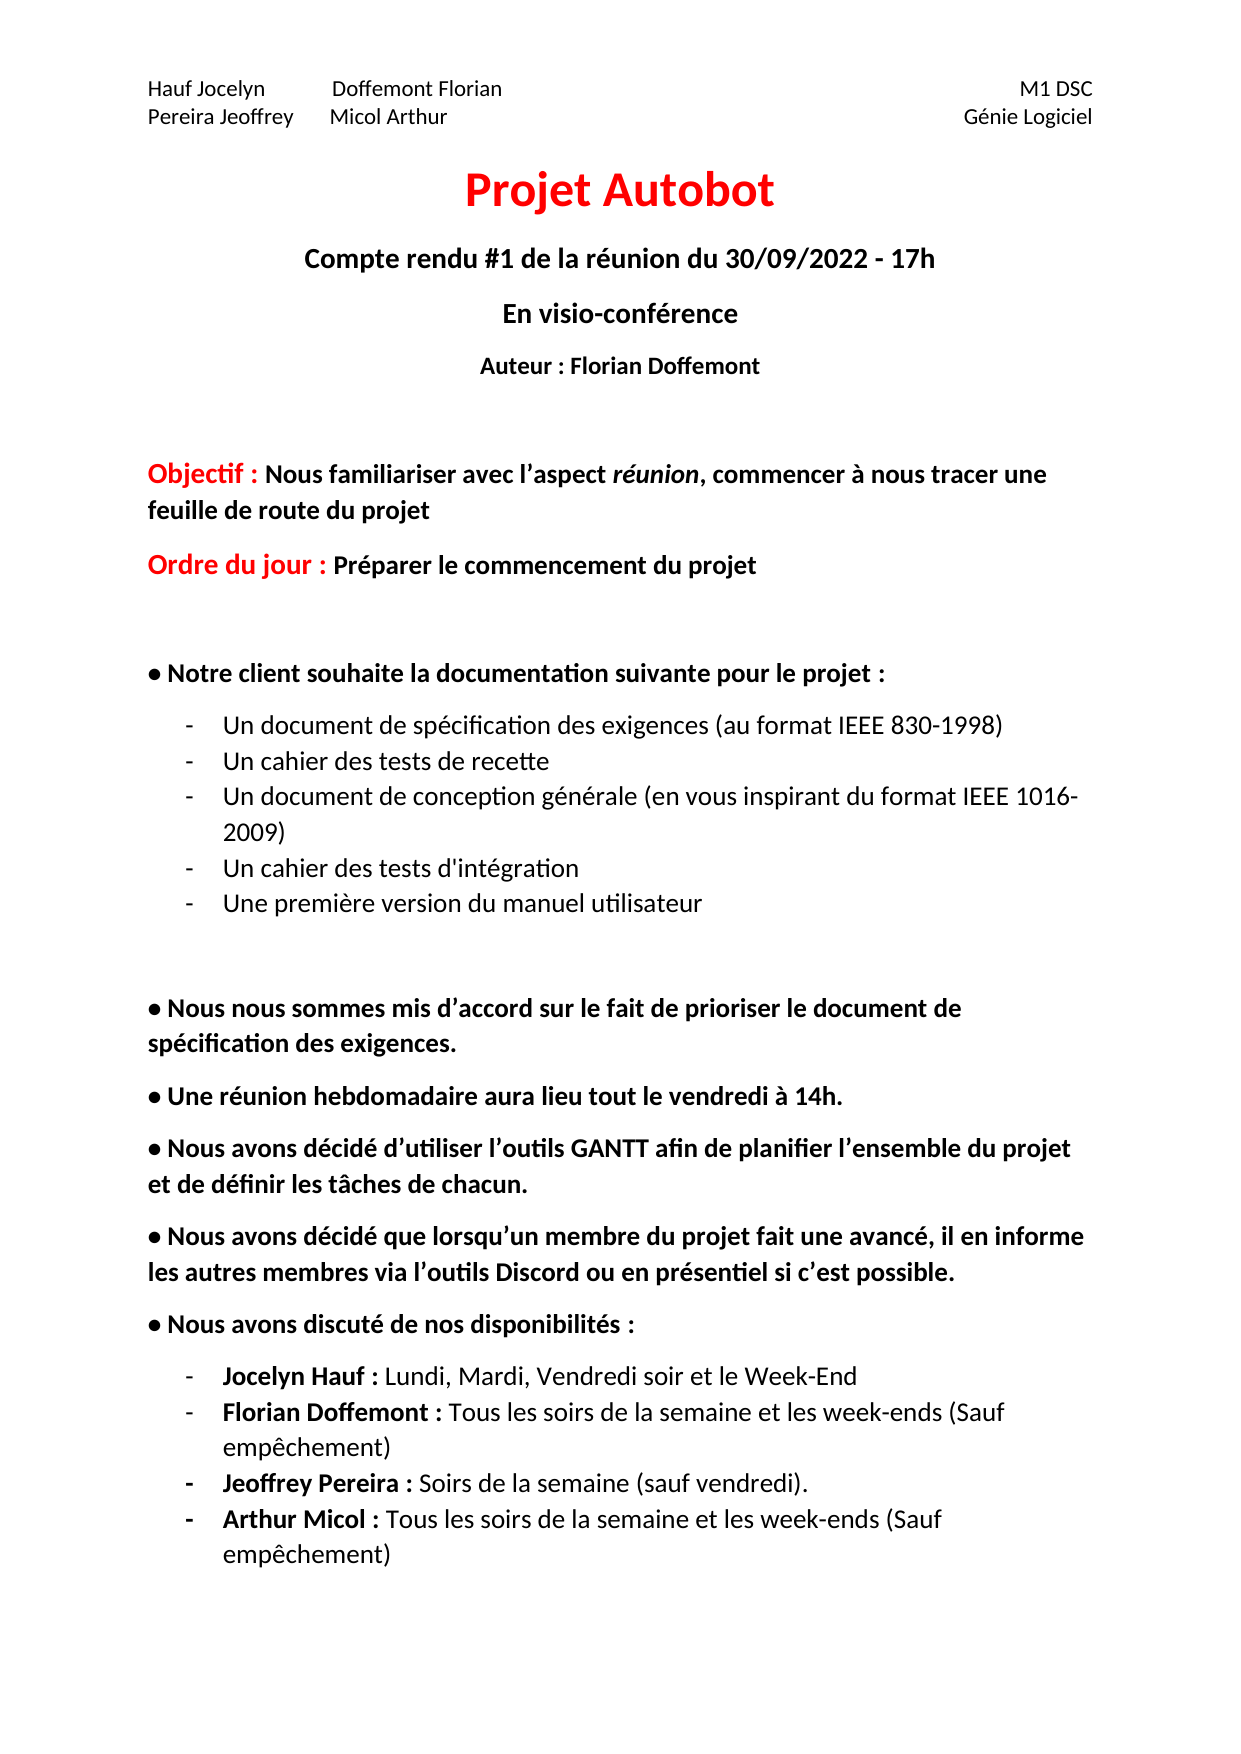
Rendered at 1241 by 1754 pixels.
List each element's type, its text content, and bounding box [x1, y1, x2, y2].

text En visio-conférence [148, 295, 1093, 331]
text Projet Autobot [148, 158, 1093, 219]
text • Nous nous sommes mis d’accord sur le fait de prioriser le document de spécification des exigences. [148, 991, 1093, 1059]
list Un cahier des tests d'intégration [185, 851, 1093, 884]
text • Une réunion hebdomadaire aura lieu tout le vendredi à 14h. [148, 1079, 1093, 1112]
list Jocelyn Hauf : Lundi, Mardi, Vendredi soir et le Week-End [185, 1359, 1093, 1392]
text Compte rendu #1 de la réunion du 30/09/2022 - 17h [148, 240, 1093, 276]
list Un cahier des tests de recette [185, 744, 1093, 777]
text Ordre du jour : Préparer le commencement du projet [148, 546, 1093, 581]
list Arthur Micol : Tous les soirs de la semaine et les week-ends (Sauf empêchement) [185, 1502, 1093, 1570]
text Objectif : Nous familiariser avec l’aspect réunion, commencer à nous tracer une feuille de route du projet [148, 455, 1093, 526]
list Un document de spécification des exigences (au format IEEE 830-1998) [185, 708, 1093, 741]
list Florian Doffemont : Tous les soirs de la semaine et les week-ends (Sauf empêchement) [185, 1395, 1093, 1463]
text • Nous avons décidé que lorsqu’un membre du projet fait une avancé, il en informe les autres membres via l’outils Discord ou en présentiel si c’est possible. [148, 1219, 1093, 1288]
text Auteur : Florian Doffemont [148, 351, 1093, 381]
list Un document de conception générale (en vous inspirant du format IEEE 1016-2009) [185, 779, 1093, 848]
list Une première version du manuel utilisateur [185, 886, 1093, 919]
text • Notre client souhaite la documentation suivante pour le projet : [148, 656, 1093, 689]
text • Nous avons discuté de nos disponibilités : [148, 1307, 1093, 1340]
text • Nous avons décidé d’utiliser l’outils GANTT afin de planifier l’ensemble du projet et de définir les tâches de chacun. [148, 1131, 1093, 1200]
list Jeoffrey Pereira : Soirs de la semaine (sauf vendredi). [185, 1466, 1093, 1499]
